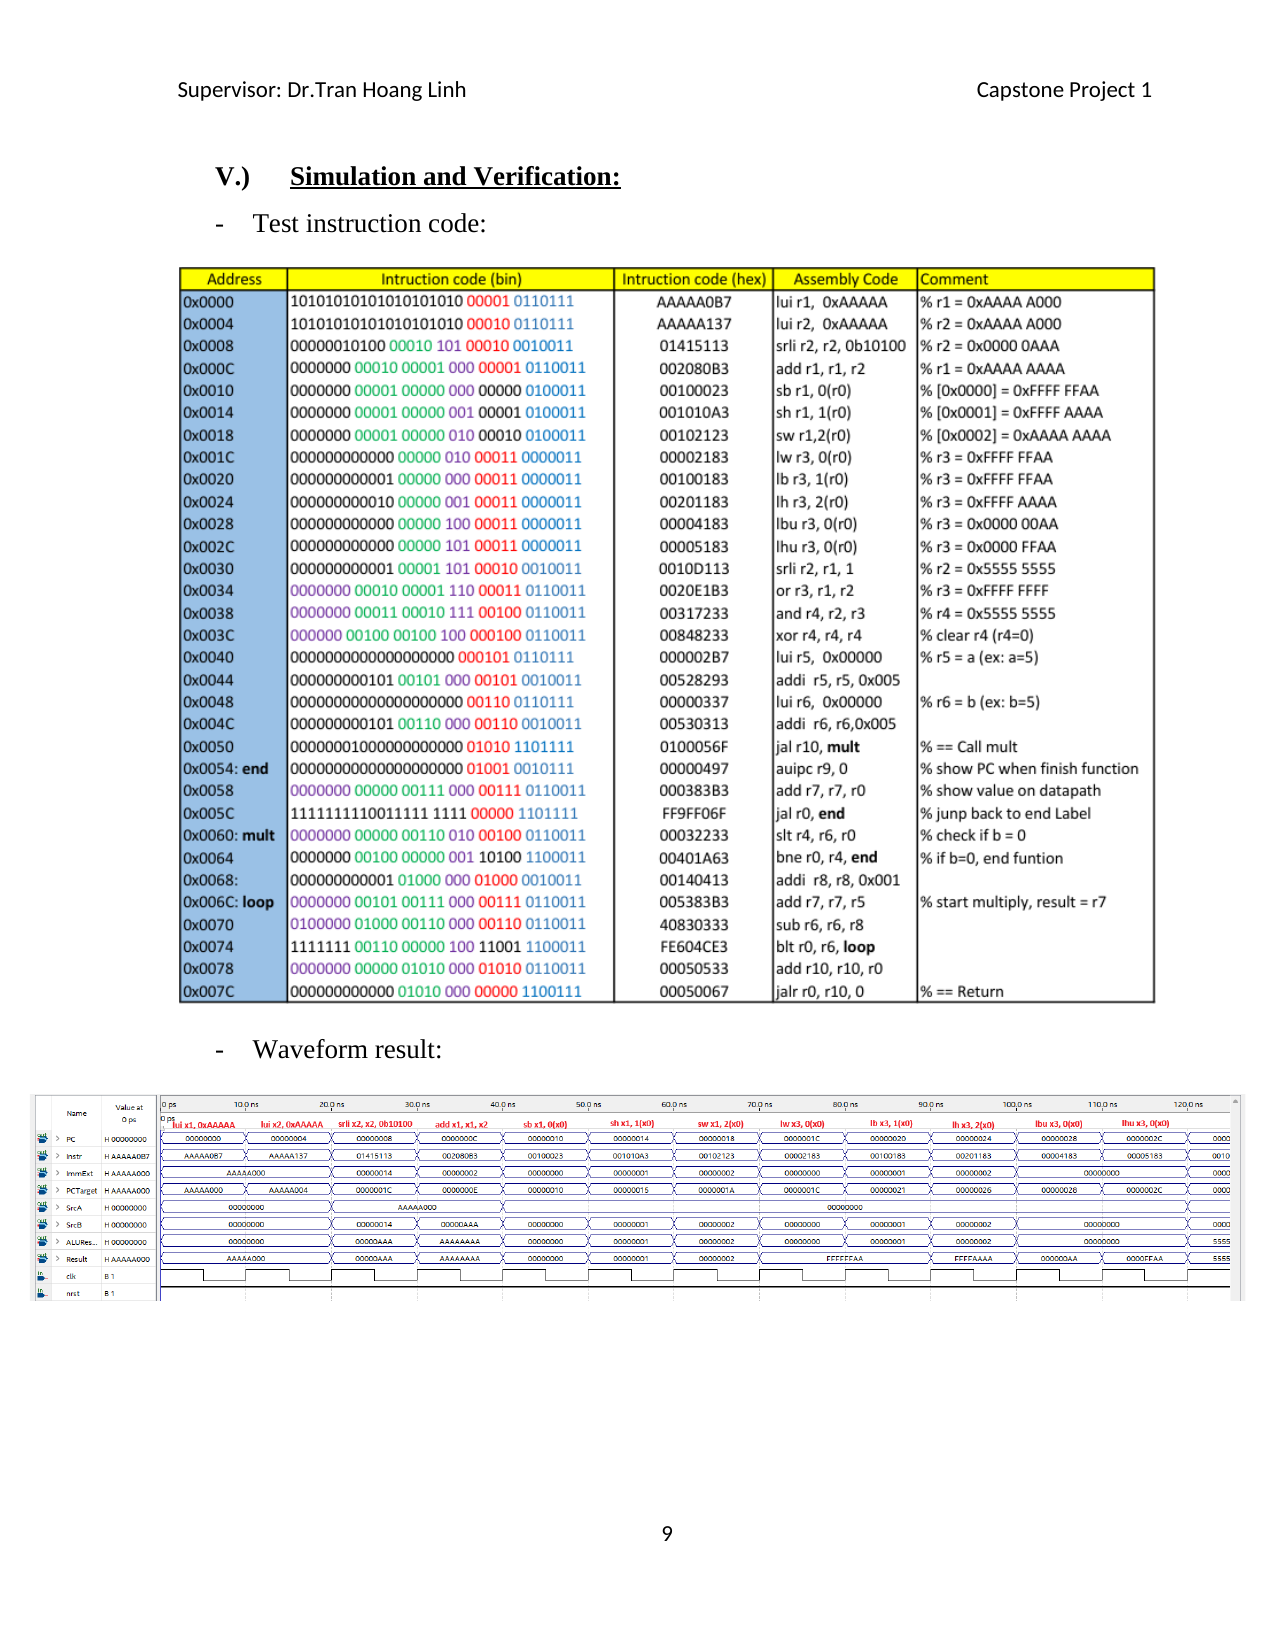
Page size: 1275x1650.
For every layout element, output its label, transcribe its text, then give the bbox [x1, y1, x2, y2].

list Waveform result: [215, 1033, 1157, 1064]
list Simulation and Verification: [215, 160, 1157, 191]
picture [29, 1094, 1246, 1301]
list Test instruction code: [215, 207, 1157, 238]
picture [177, 266, 1157, 1005]
